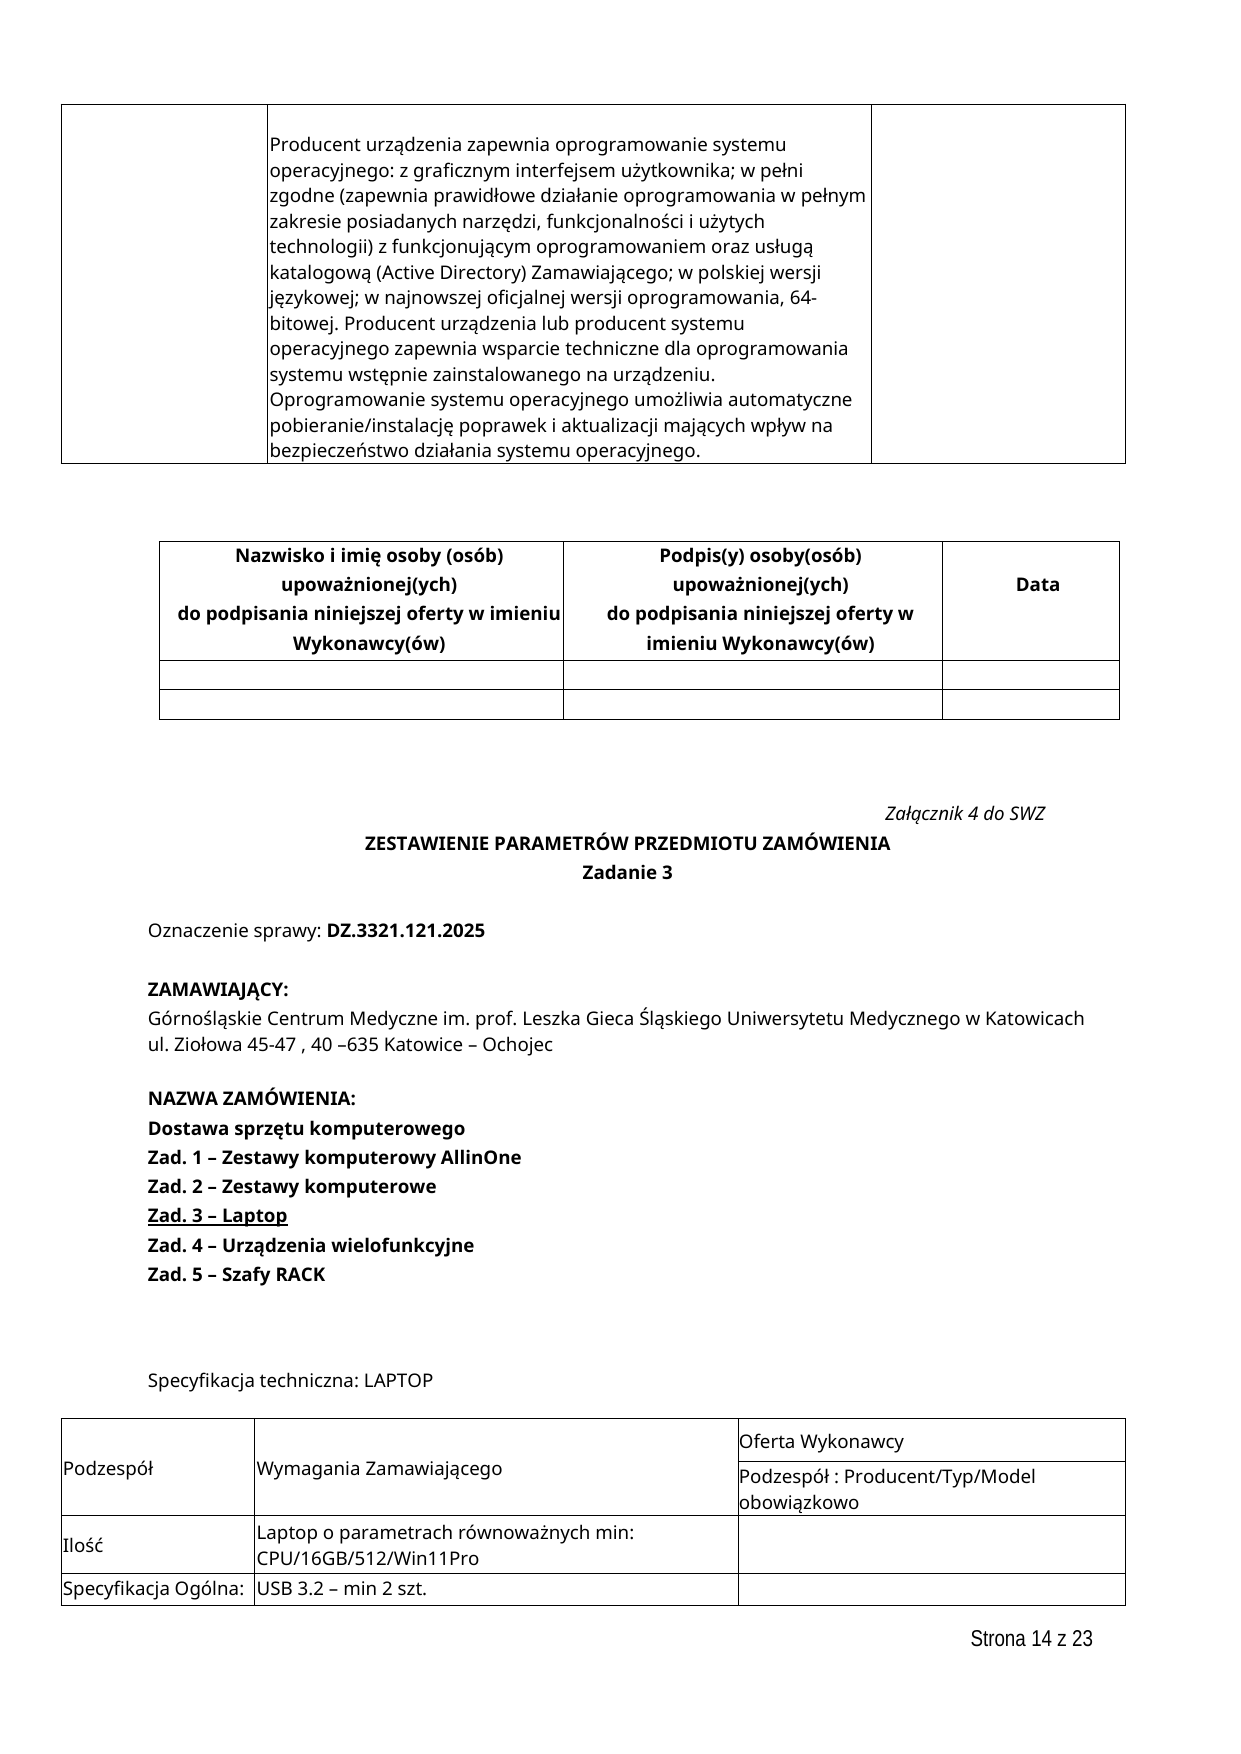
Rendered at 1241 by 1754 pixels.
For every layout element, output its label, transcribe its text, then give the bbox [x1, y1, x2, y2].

text Specyfikacja techniczna: LAPTOP [148, 1367, 1093, 1393]
text ul. Ziołowa 45-47 , 40 –635 Katowice – Ochojec [148, 1031, 1093, 1056]
table_cell [739, 1574, 1125, 1605]
table_cell [564, 690, 942, 719]
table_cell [62, 105, 267, 463]
table_cell [943, 690, 1119, 719]
table_header Oferta Wykonawcy [739, 1419, 1125, 1461]
text Górnośląskie Centrum Medyczne im. prof. Leszka Gieca Śląskiego Uniwersytetu Medycznego w Katowicach [148, 1005, 1093, 1031]
table_cell [160, 690, 563, 719]
table_cell [564, 661, 942, 689]
table_cell Laptop o parametrach równoważnych min: CPU/16GB/512/Win11Pro [255, 1516, 738, 1573]
text ZESTAWIENIE PARAMETRÓW PRZEDMIOTU ZAMÓWIENIA [148, 830, 1107, 855]
text Zad. 4 – Urządzenia wielofunkcyjne [148, 1232, 1093, 1258]
text Załącznik 4 do SWZ [811, 801, 1107, 826]
table_cell [739, 1516, 1125, 1573]
text Zad. 5 – Szafy RACK [148, 1261, 1093, 1287]
table_cell [160, 661, 563, 689]
table_cell [872, 105, 1125, 463]
text Zad. 1 – Zestawy komputerowy AllinOne [148, 1144, 1093, 1170]
text Oznaczenie sprawy: DZ.3321.121.2025 [148, 918, 1093, 943]
table_header Wymagania Zamawiającego [255, 1419, 738, 1514]
text Dostawa sprzętu komputerowego [148, 1115, 1093, 1141]
text ZAMAWIAJĄCY: [148, 976, 1093, 1002]
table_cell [268, 105, 871, 463]
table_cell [255, 1574, 738, 1605]
text NAZWA ZAMÓWIENIA: [148, 1086, 1093, 1111]
text Zad. 3 – Laptop [148, 1203, 1093, 1228]
table_header Podzespół [62, 1419, 254, 1514]
table_header Nazwisko i imię osoby (osób) upoważnionej(ych) do podpisania niniejszej oferty w imieniu Wykonawcy(ów) [160, 542, 563, 659]
table_cell Podzespół : Producent/Typ/Model obowiązkowo [739, 1462, 1125, 1514]
table_cell Ilość [62, 1516, 254, 1573]
table_header Data [943, 542, 1119, 659]
table_header Podpis(y) osoby(osób) upoważnionej(ych) do podpisania niniejszej oferty w imieniu Wykonawcy(ów) [564, 542, 942, 659]
text Zadanie 3 [148, 859, 1107, 884]
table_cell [62, 1574, 254, 1605]
table_cell [943, 661, 1119, 689]
text Zad. 2 – Zestawy komputerowe [148, 1173, 1093, 1199]
